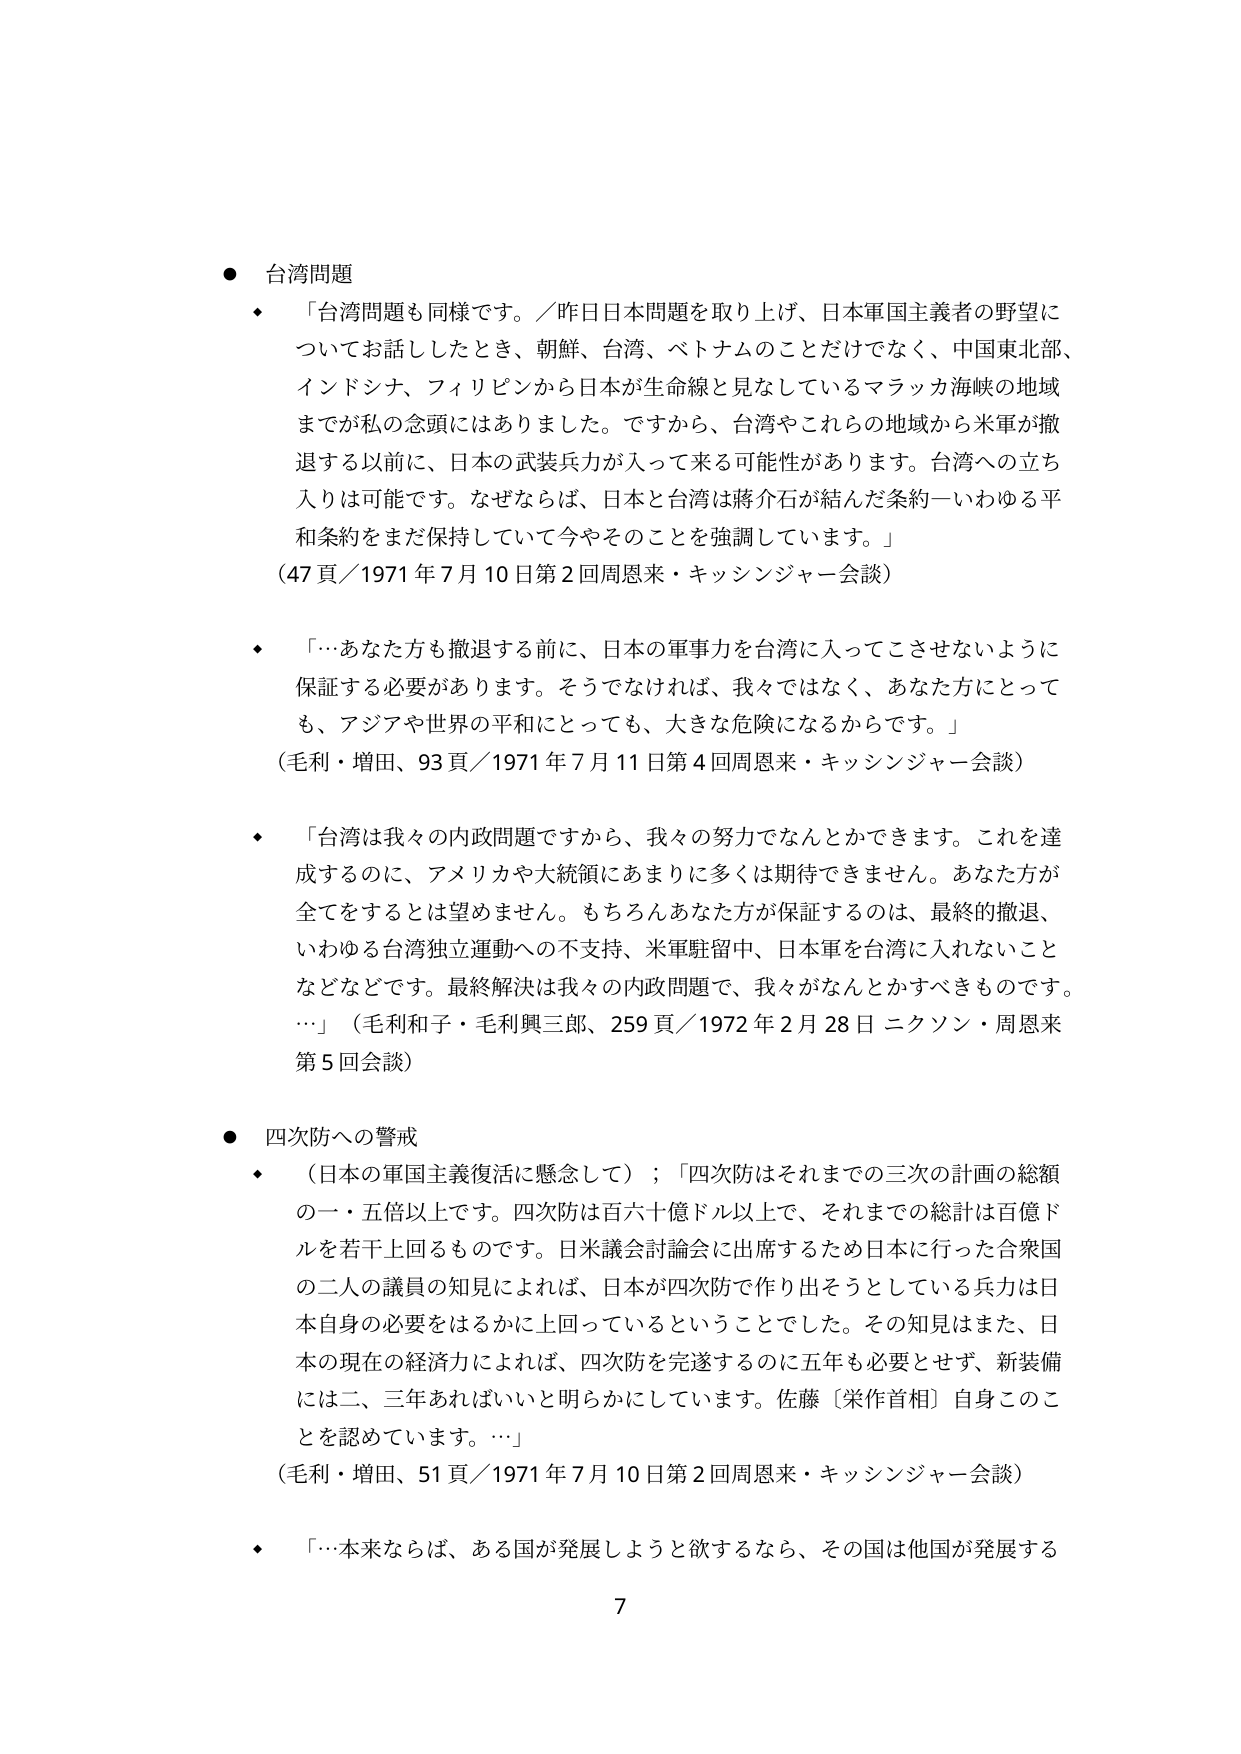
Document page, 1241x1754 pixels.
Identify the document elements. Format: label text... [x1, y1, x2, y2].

list （47頁／1971年7月10日第2回周恩来・キッシンジャー会談） [265, 554, 1063, 592]
list （日本の軍国主義復活に懸念して）；「四次防はそれまでの三次の計画の総額の一・五倍以上です。四次防は百六十億ドル以上で、それまでの総計は百億ドルを若干上回るものです。日米議会討論会に出席するため日本に行った合衆国の二人の議員の知見によれば、日本が四次防で作り出そうとしている兵力は日本自身の必要をはるかに上回っているということでした。その知見はまた、日本の現在の経済力によれば、四次防を完遂するのに五年も必要とせず、新装備には二、三年あればいいと明らかにしています。佐藤〔栄作首相〕自身このことを認めています。…」 [251, 1154, 1063, 1454]
list 「台湾問題も同様です。／昨日日本問題を取り上げ、日本軍国主義者の野望についてお話ししたとき、朝鮮、台湾、ベトナムのことだけでなく、中国東北部、インドシナ、フィリピンから日本が生命線と見なしているマラッカ海峡の地域までが私の念頭にはありました。ですから、台湾やこれらの地域から米軍が撤退する以前に、日本の武装兵力が入って来る可能性があります。台湾への立ち入りは可能です。なぜならば、日本と台湾は蔣介石が結んだ条約―いわゆる平和条約をまだ保持していて今やそのことを強調しています。」 [251, 292, 1063, 554]
list 四次防への警戒 [222, 1117, 1063, 1154]
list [251, 1529, 1063, 1567]
list 「…あなた方も撤退する前に、日本の軍事力を台湾に入ってこさせないように保証する必要があります。そうでなければ、我々ではなく、あなた方にとっても、アジアや世界の平和にとっても、大きな危険になるからです。」 [251, 629, 1063, 742]
list 台湾問題 [222, 254, 1063, 292]
list （毛利・増田、93頁／1971年７月11日第4回周恩来・キッシンジャー会談） [265, 742, 1063, 779]
list （毛利・増田、51頁／1971年7月10日第2回周恩来・キッシンジャー会談） [265, 1454, 1063, 1492]
list 「台湾は我々の内政問題ですから、我々の努力でなんとかできます。これを達成するのに、アメリカや大統領にあまりに多くは期待できません。あなた方が全てをするとは望めません。もちろんあなた方が保証するのは、最終的撤退、いわゆる台湾独立運動への不支持、米軍駐留中、日本軍を台湾に入れないことなどなどです。最終解決は我々の内政問題で、我々がなんとかすべきものです。…」（毛利和子・毛利興三郎、259頁／1972年2月28日 ニクソン・周恩来第5回会談） [251, 817, 1063, 1079]
